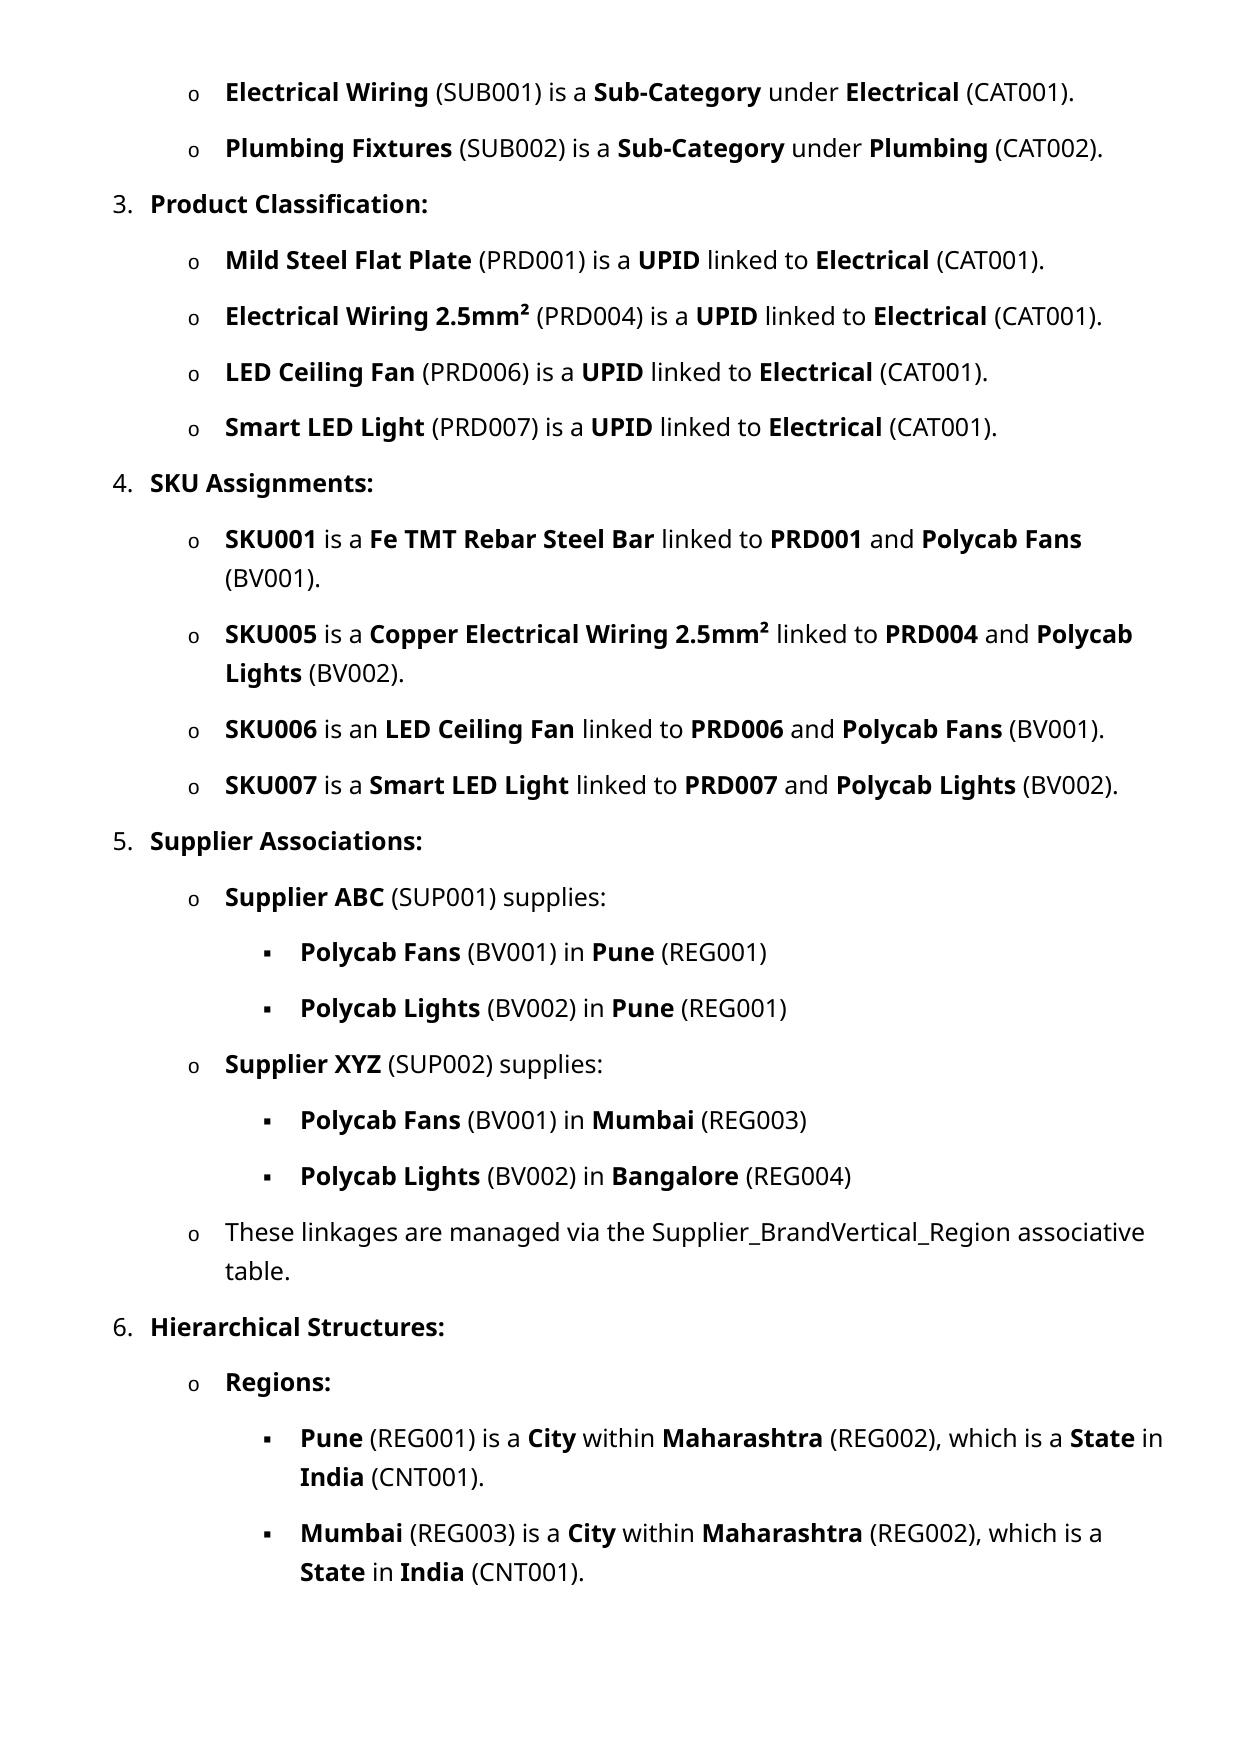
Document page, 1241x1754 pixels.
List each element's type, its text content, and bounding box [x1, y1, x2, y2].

list SKU Assignments: [112, 466, 1165, 500]
list Electrical Wiring (SUB001) is a Sub-Category under Electrical (CAT001). [187, 75, 1165, 109]
list Supplier Associations: [112, 823, 1165, 857]
list Polycab Fans (BV001) in Pune (REG001) [262, 935, 1165, 969]
list SKU006 is an LED Ceiling Fan linked to PRD006 and Polycab Fans (BV001). [187, 712, 1165, 746]
list Regions: [187, 1365, 1165, 1399]
list LED Ceiling Fan (PRD006) is a UPID linked to Electrical (CAT001). [187, 354, 1165, 388]
list Mumbai (REG003) is a City within Maharashtra (REG002), which is a State in India (CNT001). [262, 1516, 1165, 1589]
list Product Classification: [112, 187, 1165, 221]
list SKU001 is a Fe TMT Rebar Steel Bar linked to PRD001 and Polycab Fans (BV001). [187, 522, 1165, 595]
list Polycab Fans (BV001) in Mumbai (REG003) [262, 1102, 1165, 1137]
list Polycab Lights (BV002) in Bangalore (REG004) [262, 1158, 1165, 1192]
list Hierarchical Structures: [112, 1309, 1165, 1343]
list Supplier ABC (SUP001) supplies: [187, 879, 1165, 913]
list SKU007 is a Smart LED Light linked to PRD007 and Polycab Lights (BV002). [187, 767, 1165, 802]
list SKU005 is a Copper Electrical Wiring 2.5mm² linked to PRD004 and Polycab Lights (BV002). [187, 617, 1165, 690]
list Polycab Lights (BV002) in Pune (REG001) [262, 991, 1165, 1025]
list Mild Steel Flat Plate (PRD001) is a UPID linked to Electrical (CAT001). [187, 242, 1165, 277]
list Supplier XYZ (SUP002) supplies: [187, 1047, 1165, 1081]
list Pune (REG001) is a City within Maharashtra (REG002), which is a State in India (CNT001). [262, 1421, 1165, 1494]
list Electrical Wiring 2.5mm² (PRD004) is a UPID linked to Electrical (CAT001). [187, 298, 1165, 332]
list Smart LED Light (PRD007) is a UPID linked to Electrical (CAT001). [187, 410, 1165, 444]
list Plumbing Fixtures (SUB002) is a Sub-Category under Plumbing (CAT002). [187, 131, 1165, 165]
list These linkages are managed via the Supplier_BrandVertical_Region associative table. [187, 1214, 1165, 1287]
